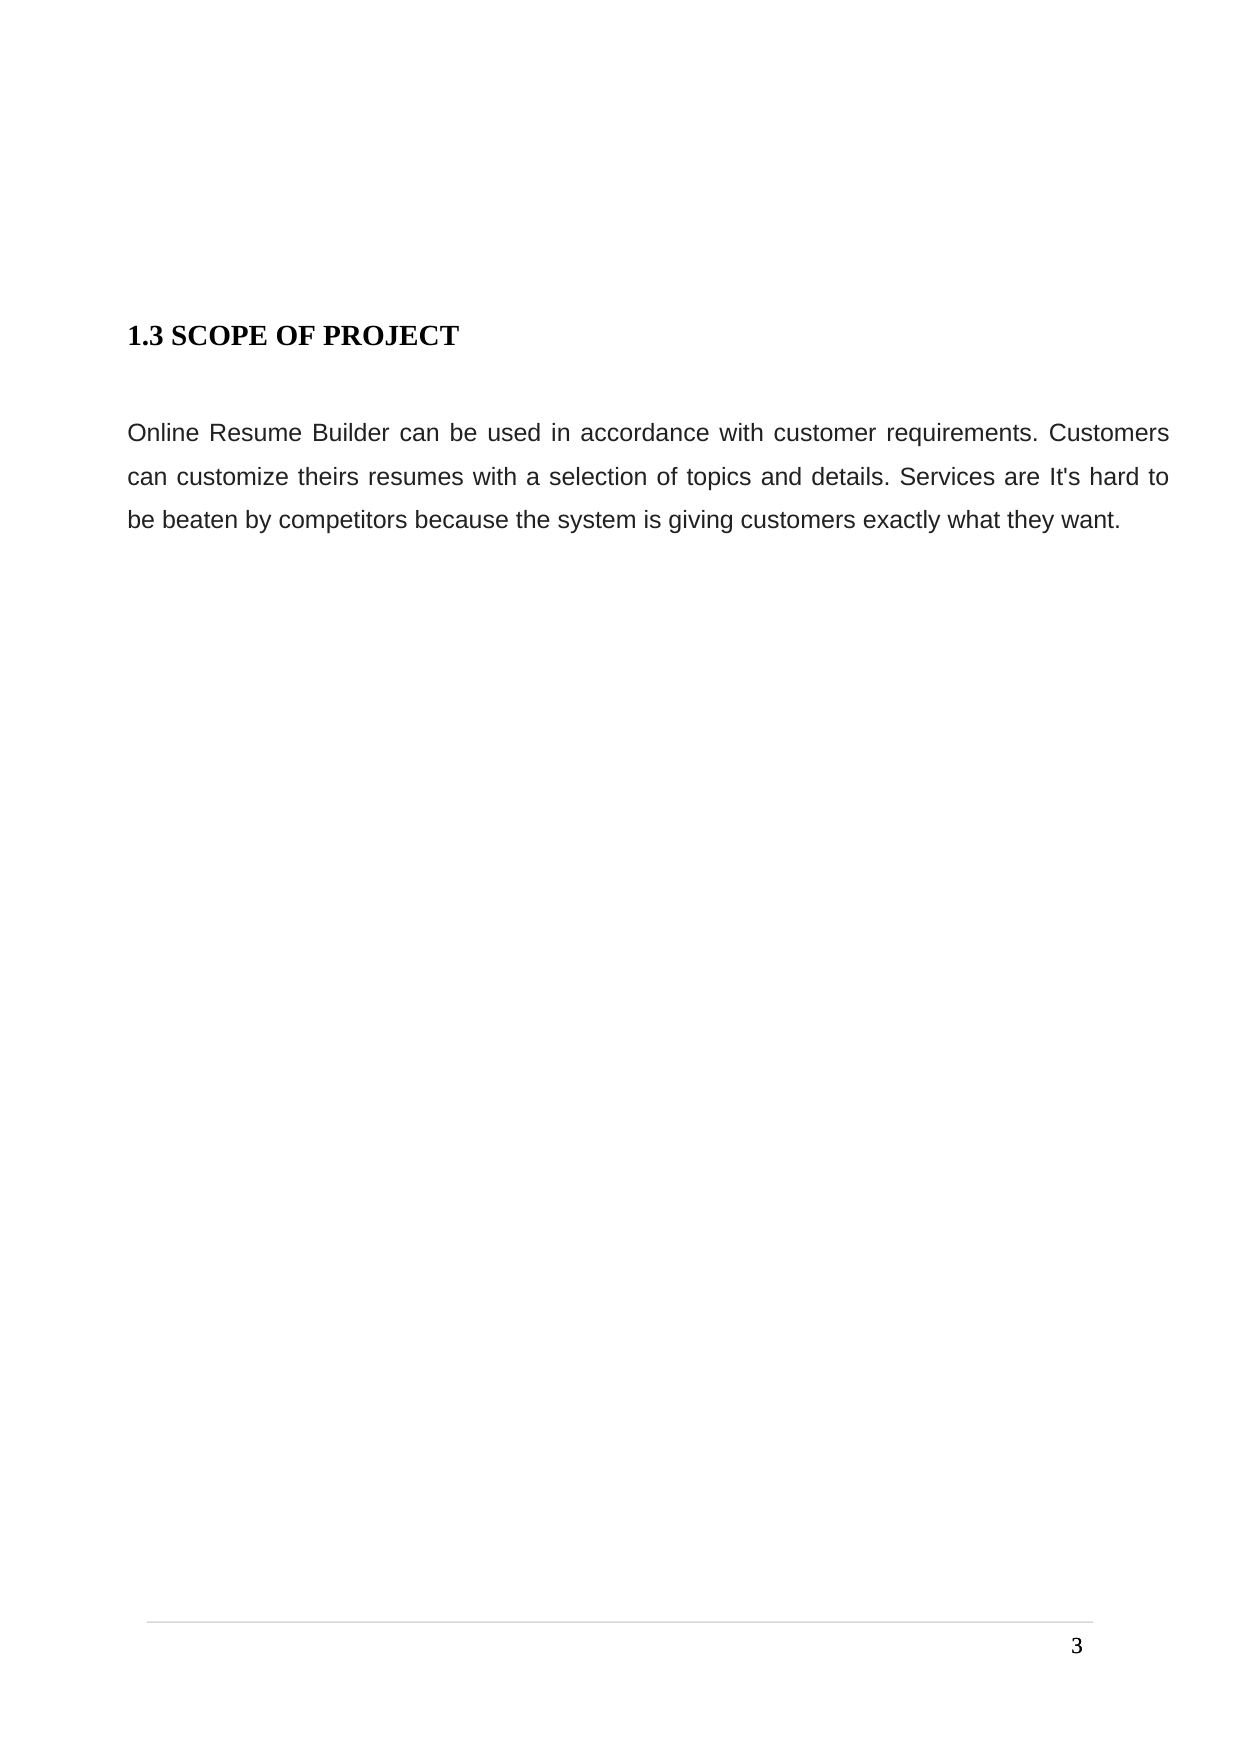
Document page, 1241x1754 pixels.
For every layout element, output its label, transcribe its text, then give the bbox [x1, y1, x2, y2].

text Online Resume Builder can be used in accordance with customer requirements. Customers can customize theirs resumes with a selection of topics and details. Services are It's hard to be beaten by competitors because the system is giving customers exactly what they want. [127, 418, 1171, 533]
text 1.3 SCOPE OF PROJECT [127, 318, 1171, 351]
